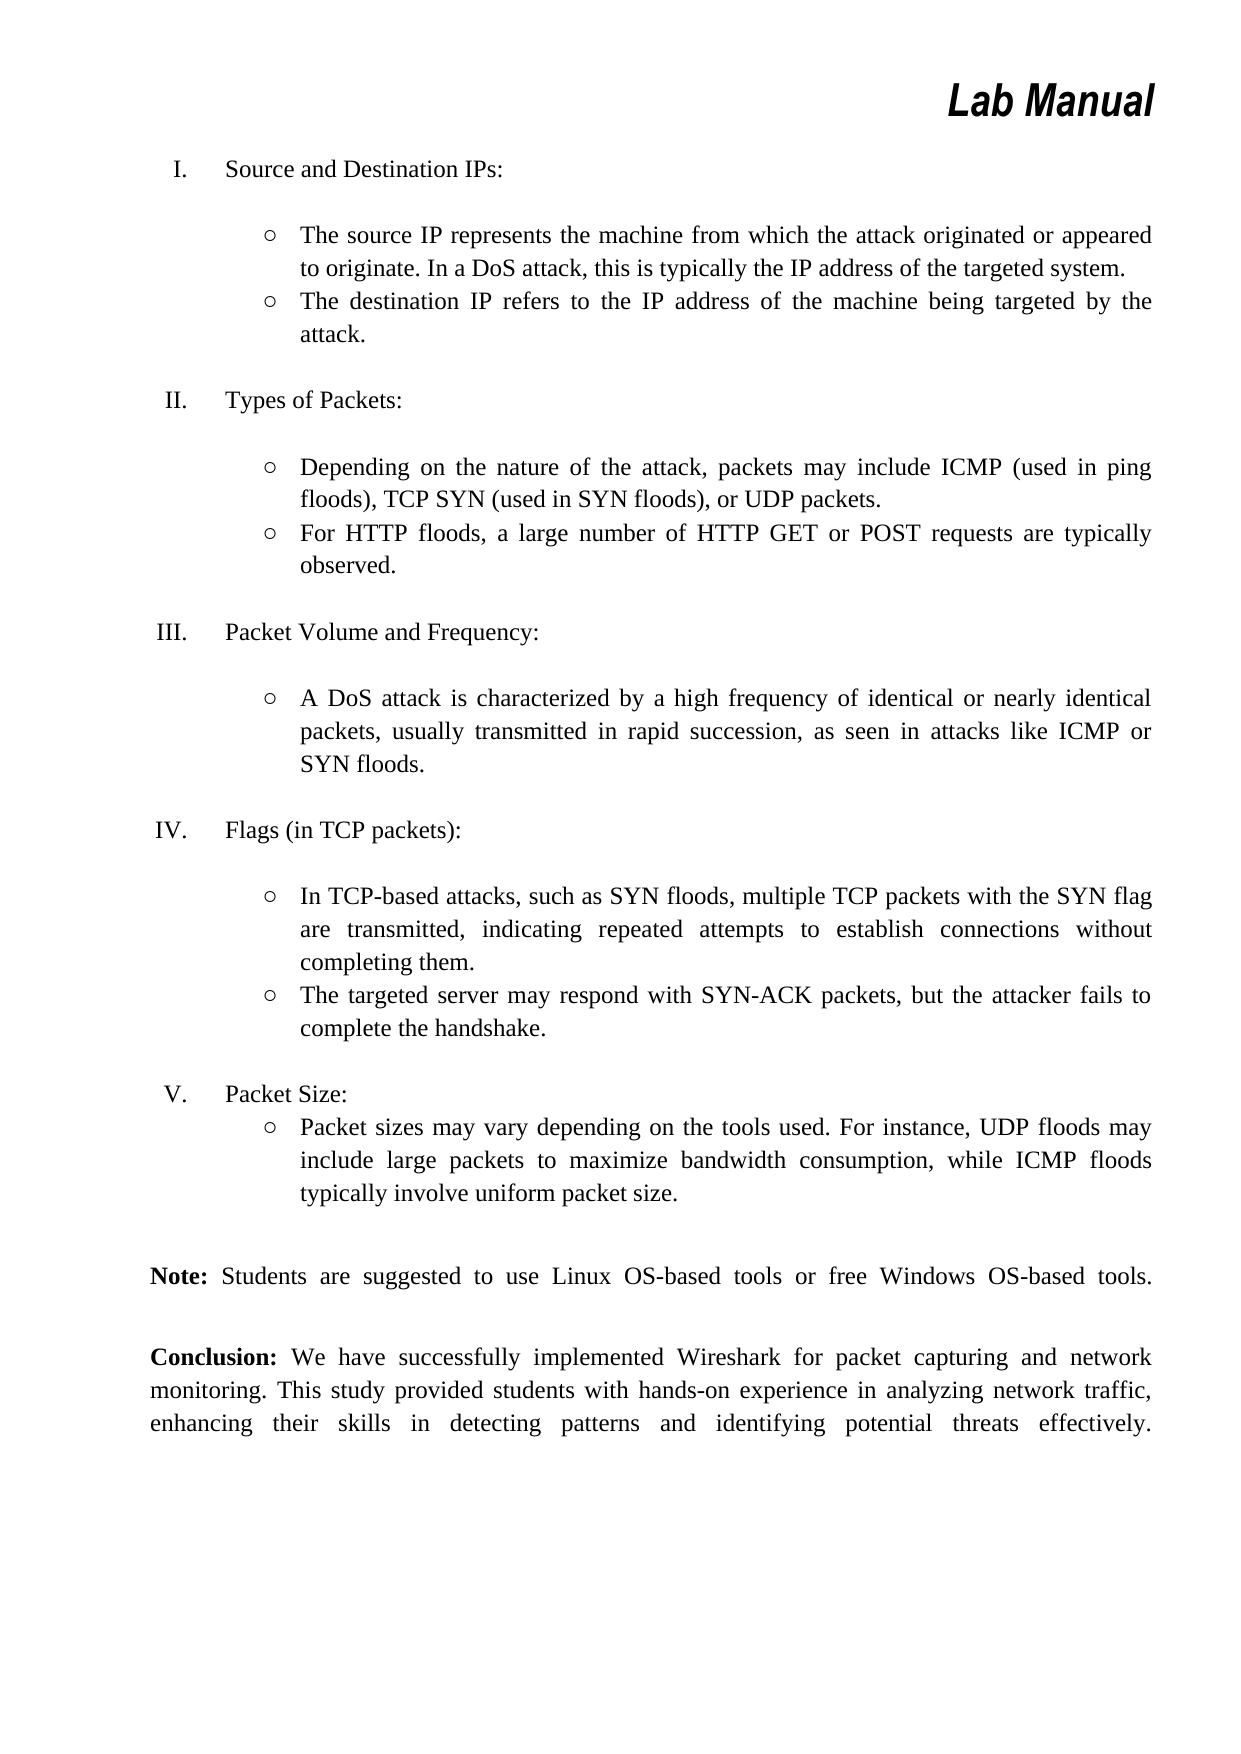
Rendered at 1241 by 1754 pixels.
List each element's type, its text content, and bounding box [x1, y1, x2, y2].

list A DoS attack is characterized by a high frequency of identical or nearly identical packets, usually transmitted in rapid succession, as seen in attacks like ICMP or SYN floods. [262, 683, 1153, 777]
list In TCP-based attacks, such as SYN floods, multiple TCP packets with the SYN flag are transmitted, indicating repeated attempts to establish connections without completing them. [262, 881, 1153, 976]
text Conclusion: We have successfully implemented Wireshark for packet capturing and network monitoring. This study provided students with hands-on experience in analyzing network traffic, enhancing their skills in detecting patterns and identifying potential threats effectively. [150, 1342, 1153, 1469]
list The source IP represents the machine from which the attack originated or appeared to originate. In a DoS attack, this is typically the IP address of the targeted system. [262, 220, 1153, 282]
list Packet sizes may vary depending on the tools used. For instance, UDP floods may include large packets to maximize bandwidth consumption, while ICMP floods typically involve uniform packet size. [262, 1112, 1153, 1207]
list The destination IP refers to the IP address of the machine being targeted by the attack. [262, 286, 1153, 348]
list Packet Size: [187, 1079, 1153, 1108]
list For HTTP floods, a large number of HTTP GET or POST requests are typically observed. [262, 518, 1153, 579]
list Types of Packets: [187, 386, 1153, 414]
list The targeted server may respond with SYN-ACK packets, but the attacker fails to complete the handshake. [262, 980, 1153, 1042]
list Depending on the nature of the attack, packets may include ICMP (used in ping floods), TCP SYN (used in SYN floods), or UDP packets. [262, 452, 1153, 513]
list Flags (in TCP packets): [187, 815, 1153, 843]
list Packet Volume and Frequency: [187, 617, 1153, 645]
list Source and Destination IPs: [187, 154, 1153, 183]
text Note: Students are suggested to use Linux OS-based tools or free Windows OS-based tools. [150, 1261, 1153, 1322]
